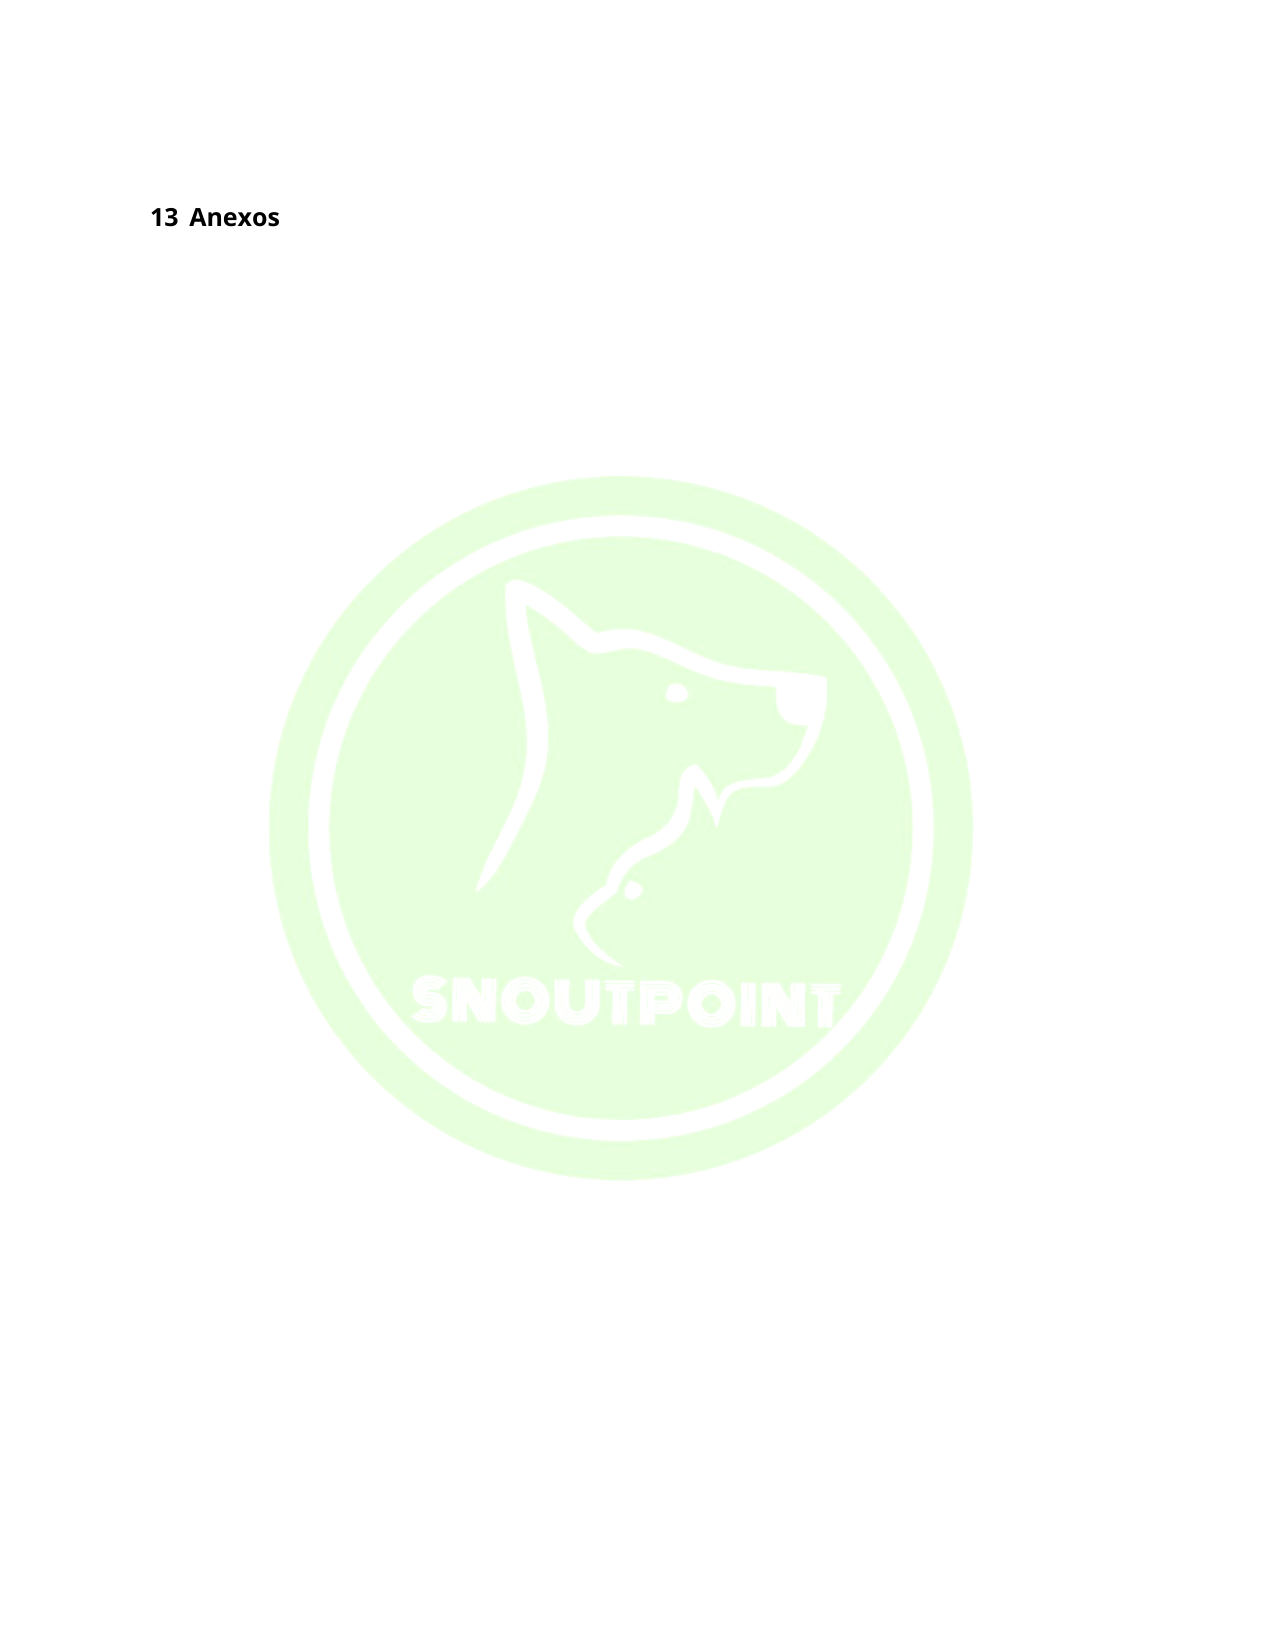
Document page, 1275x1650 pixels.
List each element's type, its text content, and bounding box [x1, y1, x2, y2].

subtitle Anexos [150, 200, 1125, 234]
